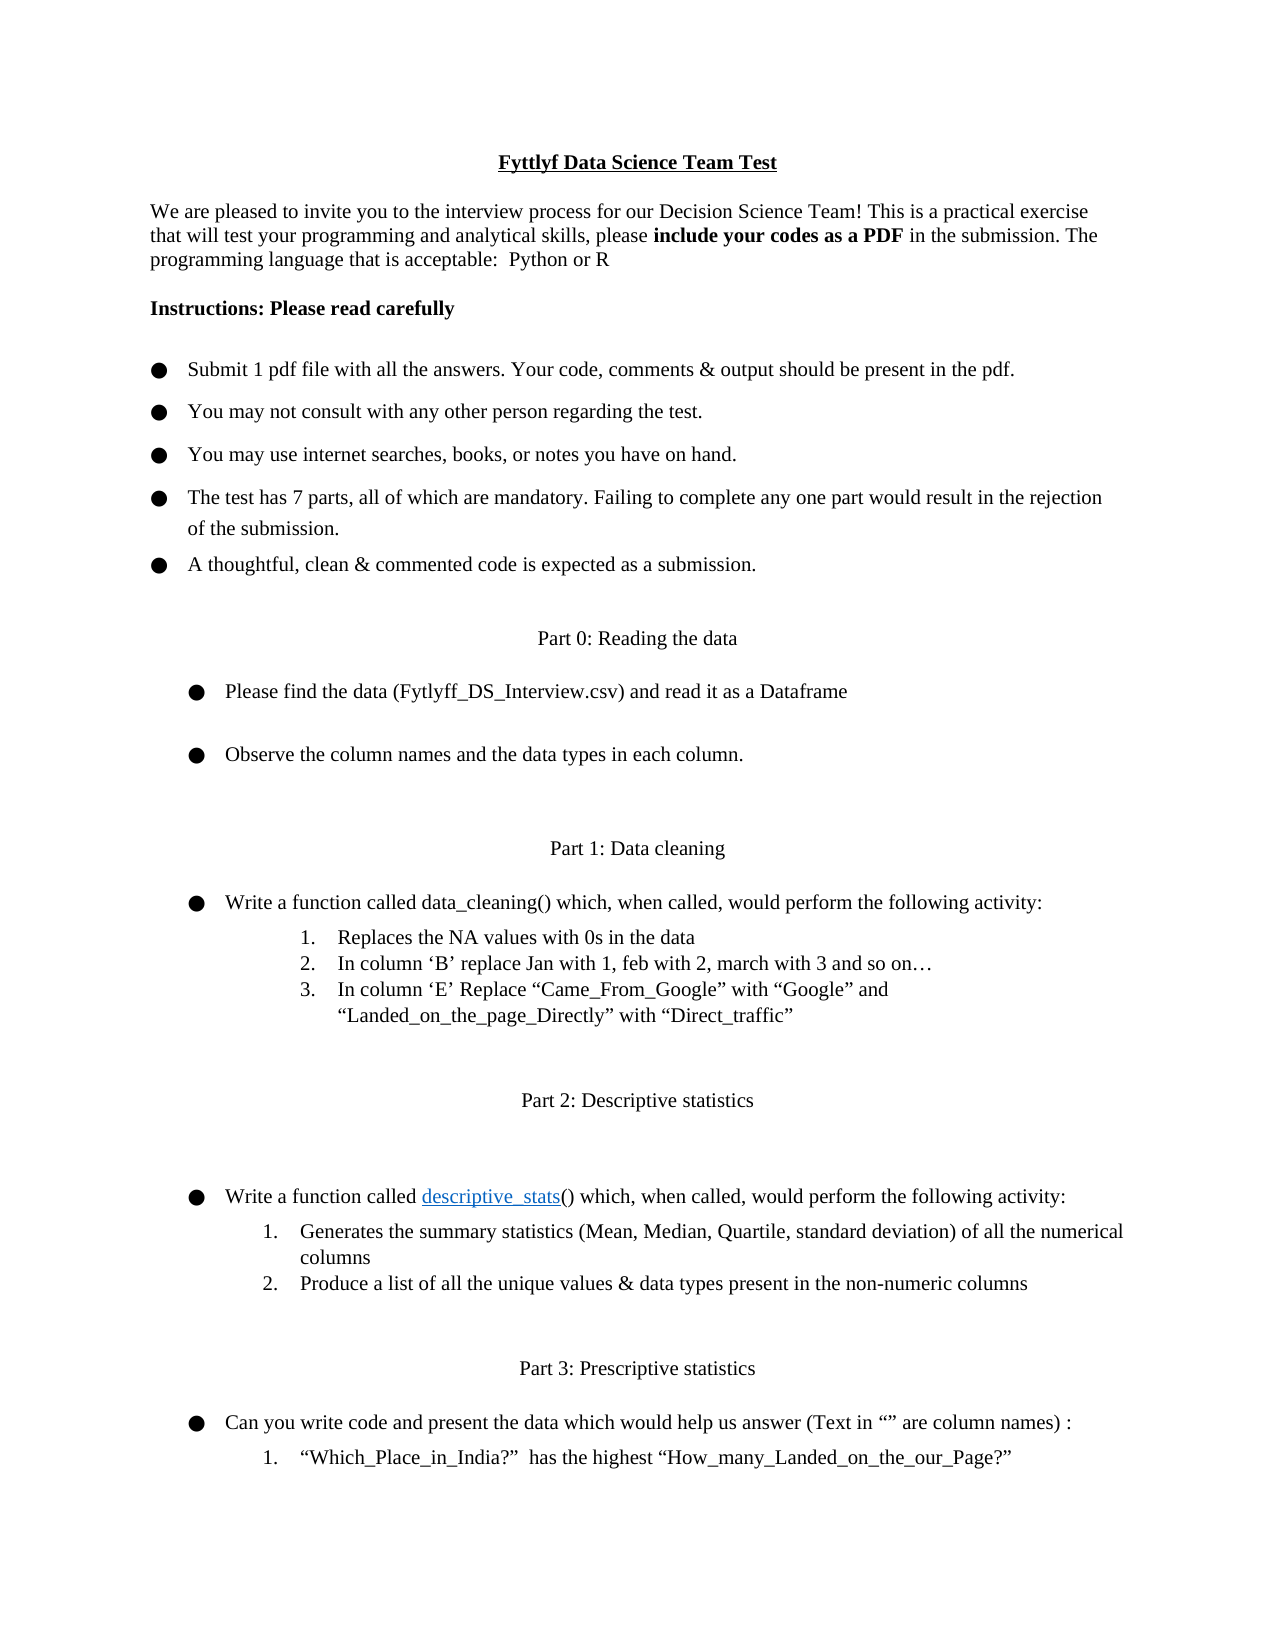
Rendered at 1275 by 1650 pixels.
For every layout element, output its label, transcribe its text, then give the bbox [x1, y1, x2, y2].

list Observe the column names and the data types in each column. [187, 731, 1125, 773]
list In column ‘B’ replace Jan with 1, feb with 2, march with 3 and so on… [300, 951, 1125, 975]
list Generates the summary statistics (Mean, Median, Quartile, standard deviation) of all the numerical columns [262, 1219, 1125, 1269]
text Part 3: Prescriptive statistics [150, 1356, 1125, 1380]
list You may use internet searches, books, or notes you have on hand. [150, 431, 1125, 473]
list “Which_Place_in_India?” has the highest “How_many_Landed_on_the_our_Page?” [262, 1445, 1125, 1469]
text Part 2: Descriptive statistics [150, 1088, 1125, 1112]
list Submit 1 pdf file with all the answers. Your code, comments & output should be present in the pdf. [150, 345, 1125, 388]
list Replaces the NA values with 0s in the data [300, 925, 1125, 949]
list Can you write code and present the data which would help us answer (Text in “” are column names) : [187, 1399, 1125, 1441]
text We are pleased to invite you to the interview process for our Decision Science Team! This is a practical exercise that will test your programming and analytical skills, please include your codes as a PDF in the submission. The programming language that is acceptable: Python or R [150, 199, 1125, 271]
list Produce a list of all the unique values & data types present in the non-numeric columns [262, 1271, 1125, 1295]
list Write a function called descriptive_stats() which, when called, would perform the following activity: [187, 1173, 1125, 1216]
text Part 0: Reading the data [150, 626, 1125, 649]
list Write a function called data_cleaning() which, when called, would perform the following activity: [187, 879, 1125, 921]
list In column ‘E’ Replace “Came_From_Google” with “Google” and “Landed_on_the_page_Directly” with “Direct_traffic” [300, 977, 1125, 1027]
list A thoughtful, clean & commented code is expected as a submission. [150, 540, 1125, 583]
list The test has 7 parts, all of which are mandatory. Failing to complete any one part would result in the rejection of the submission. [150, 473, 1125, 540]
list You may not consult with any other person regarding the test. [150, 388, 1125, 431]
list Please find the data (Fytlyff_DS_Interview.csv) and read it as a Dataframe [187, 668, 1125, 711]
text Fyttlyf Data Science Team Test [150, 150, 1125, 174]
text Part 1: Data cleaning [150, 836, 1125, 860]
text Instructions: Please read carefully [150, 296, 1125, 320]
